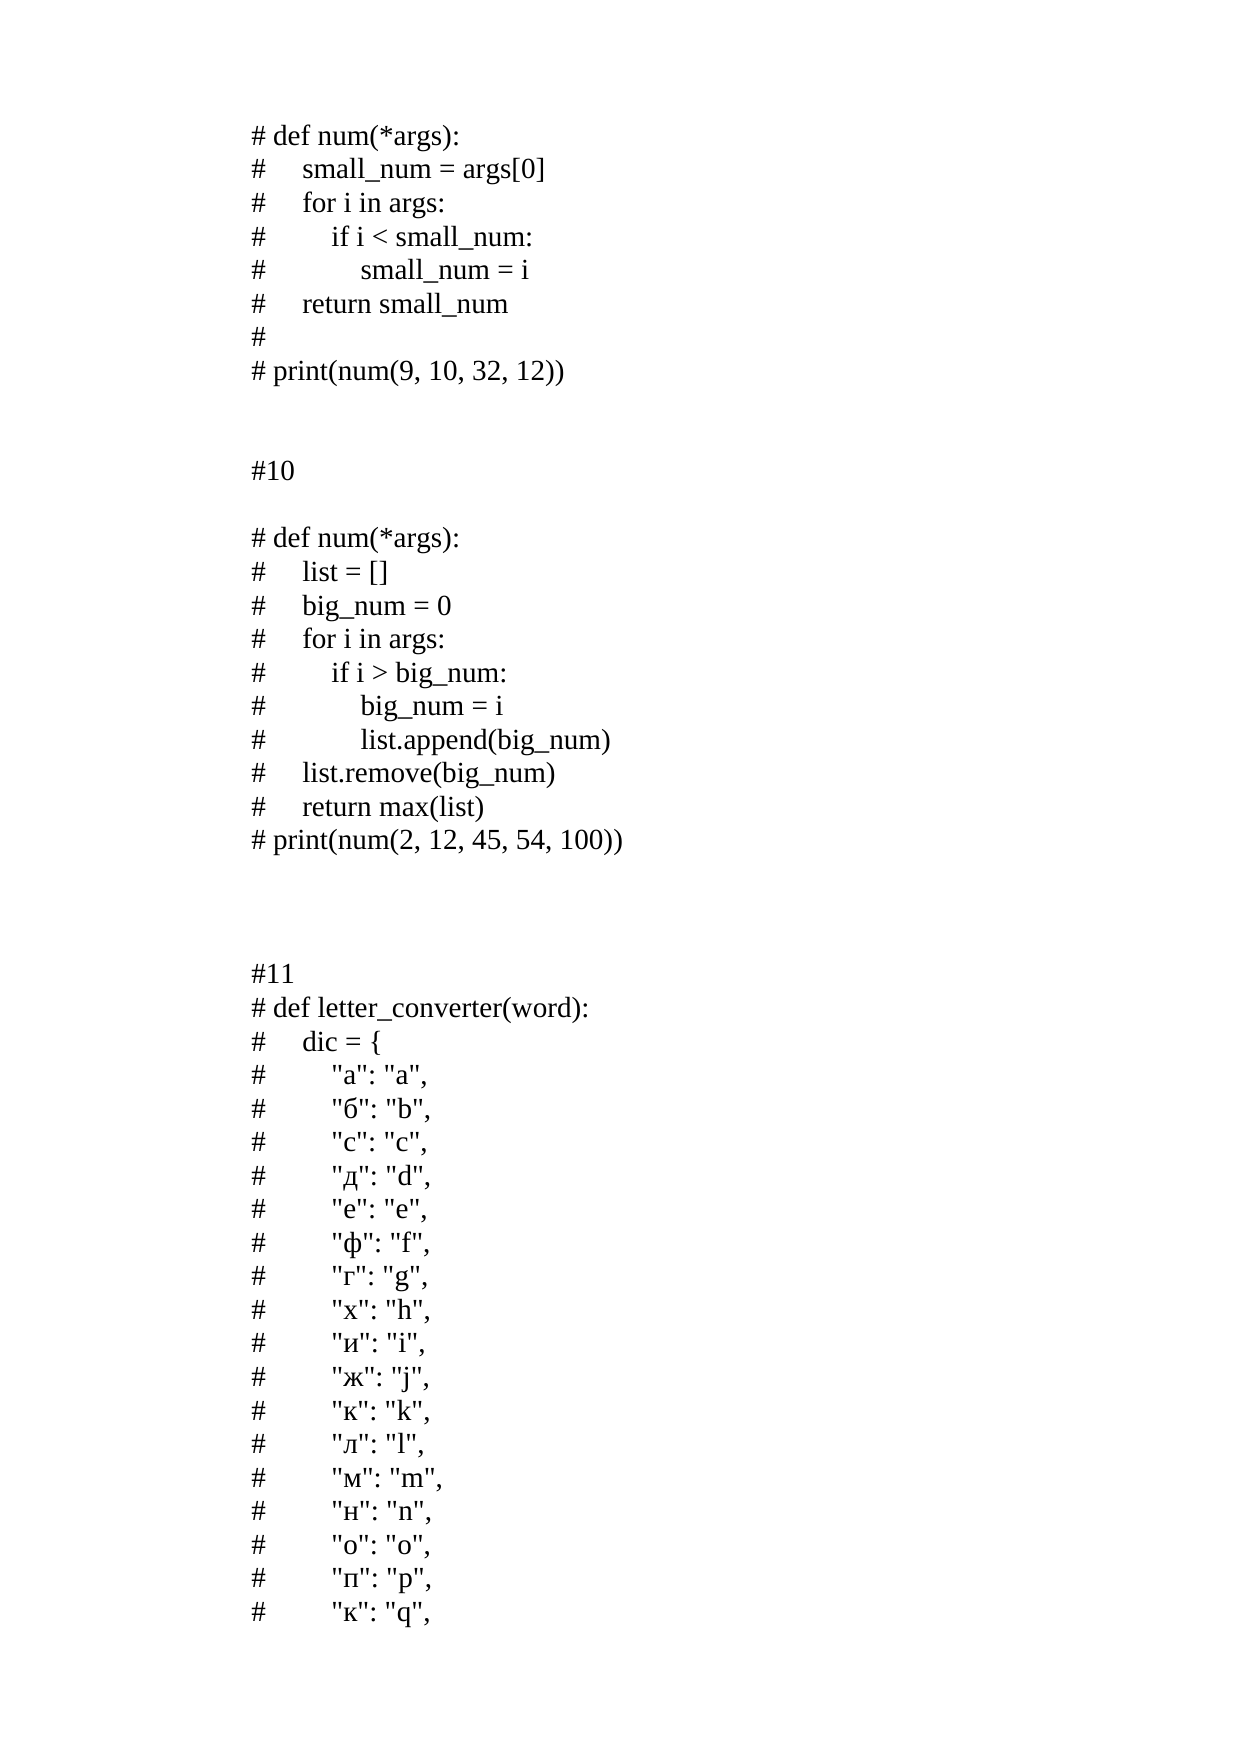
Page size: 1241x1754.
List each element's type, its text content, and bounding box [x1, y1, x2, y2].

text # "м": "m", [177, 1460, 1152, 1493]
text # "д": "d", [177, 1158, 1152, 1191]
text # "и": "i", [177, 1326, 1152, 1359]
text # list.remove(big_num) [177, 755, 1152, 789]
text # "е": "e", [177, 1191, 1152, 1225]
text # return small_num [177, 286, 1152, 319]
text # list.append(big_num) [177, 722, 1152, 755]
text # for i in args: [177, 185, 1152, 219]
text # "с": "c", [177, 1124, 1152, 1158]
text # "а": "a", [177, 1057, 1152, 1091]
text # "л": "l", [177, 1426, 1152, 1460]
text #10 [177, 453, 1152, 487]
text # "п": "p", [177, 1560, 1152, 1594]
text # def letter_converter(word): [177, 990, 1152, 1024]
text # print(num(2, 12, 45, 54, 100)) [177, 822, 1152, 856]
text # "г": "g", [177, 1258, 1152, 1292]
text # small_num = i [177, 252, 1152, 286]
text # big_num = i [177, 688, 1152, 722]
text # def num(*args): [177, 521, 1152, 554]
text # small_num = args[0] [177, 152, 1152, 185]
text # "х": "h", [177, 1292, 1152, 1326]
text # big_num = 0 [177, 588, 1152, 621]
text # [177, 319, 1152, 353]
text # "н": "n", [177, 1493, 1152, 1527]
text # "о": "o", [177, 1527, 1152, 1560]
text # "к": "k", [177, 1393, 1152, 1426]
text # dic = { [177, 1024, 1152, 1057]
text # "ж": "j", [177, 1359, 1152, 1393]
text # print(num(9, 10, 32, 12)) [177, 353, 1152, 386]
text # if i > big_num: [177, 655, 1152, 688]
text # def num(*args): [177, 118, 1152, 152]
text # "ф": "f", [177, 1225, 1152, 1258]
text # return max(list) [177, 789, 1152, 822]
text # "к": "q", [177, 1594, 1152, 1627]
text # for i in args: [177, 621, 1152, 655]
text #11 [177, 957, 1152, 990]
text # if i < small_num: [177, 219, 1152, 252]
text # "б": "b", [177, 1091, 1152, 1124]
text # list = [] [177, 554, 1152, 588]
